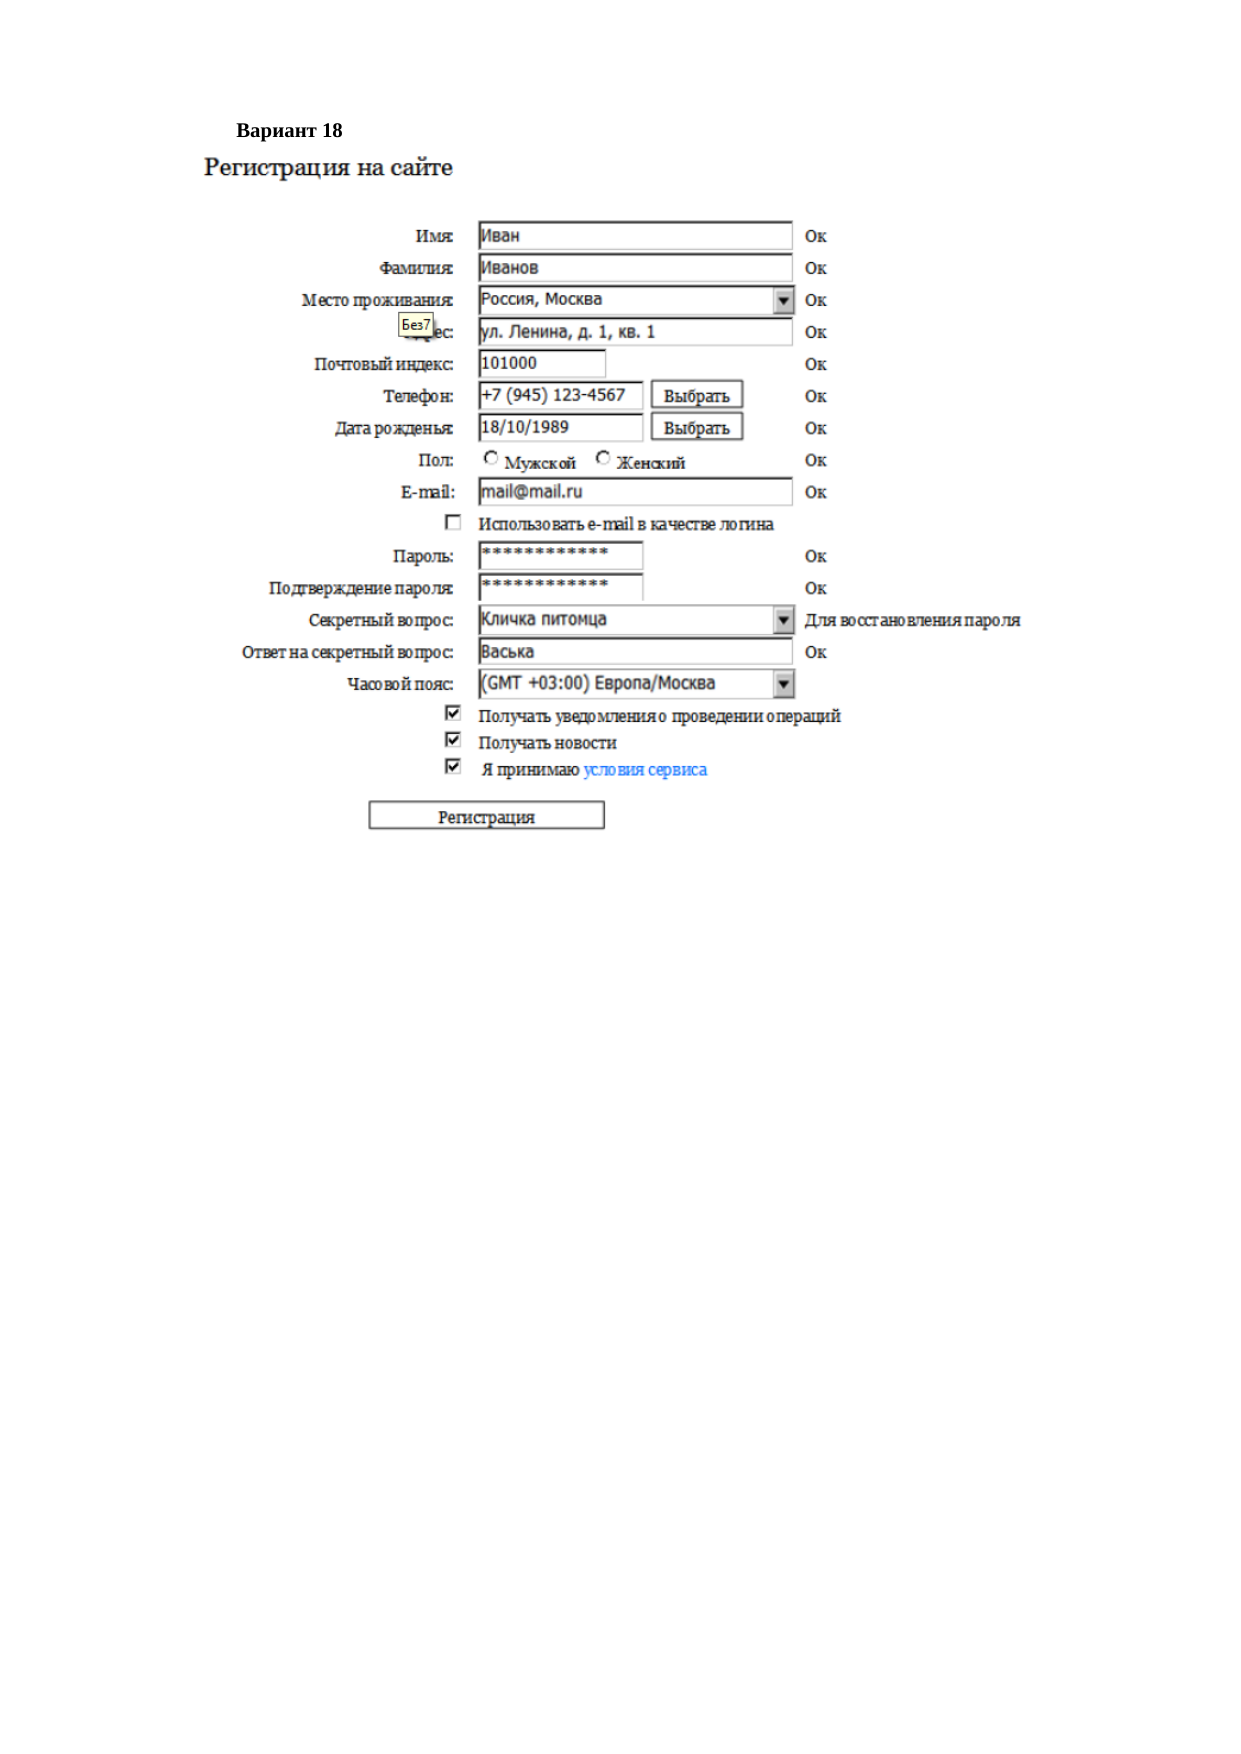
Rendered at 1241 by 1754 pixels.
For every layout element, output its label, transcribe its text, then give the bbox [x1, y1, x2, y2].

picture [177, 142, 1069, 860]
text Вариант 18 [177, 118, 1152, 142]
